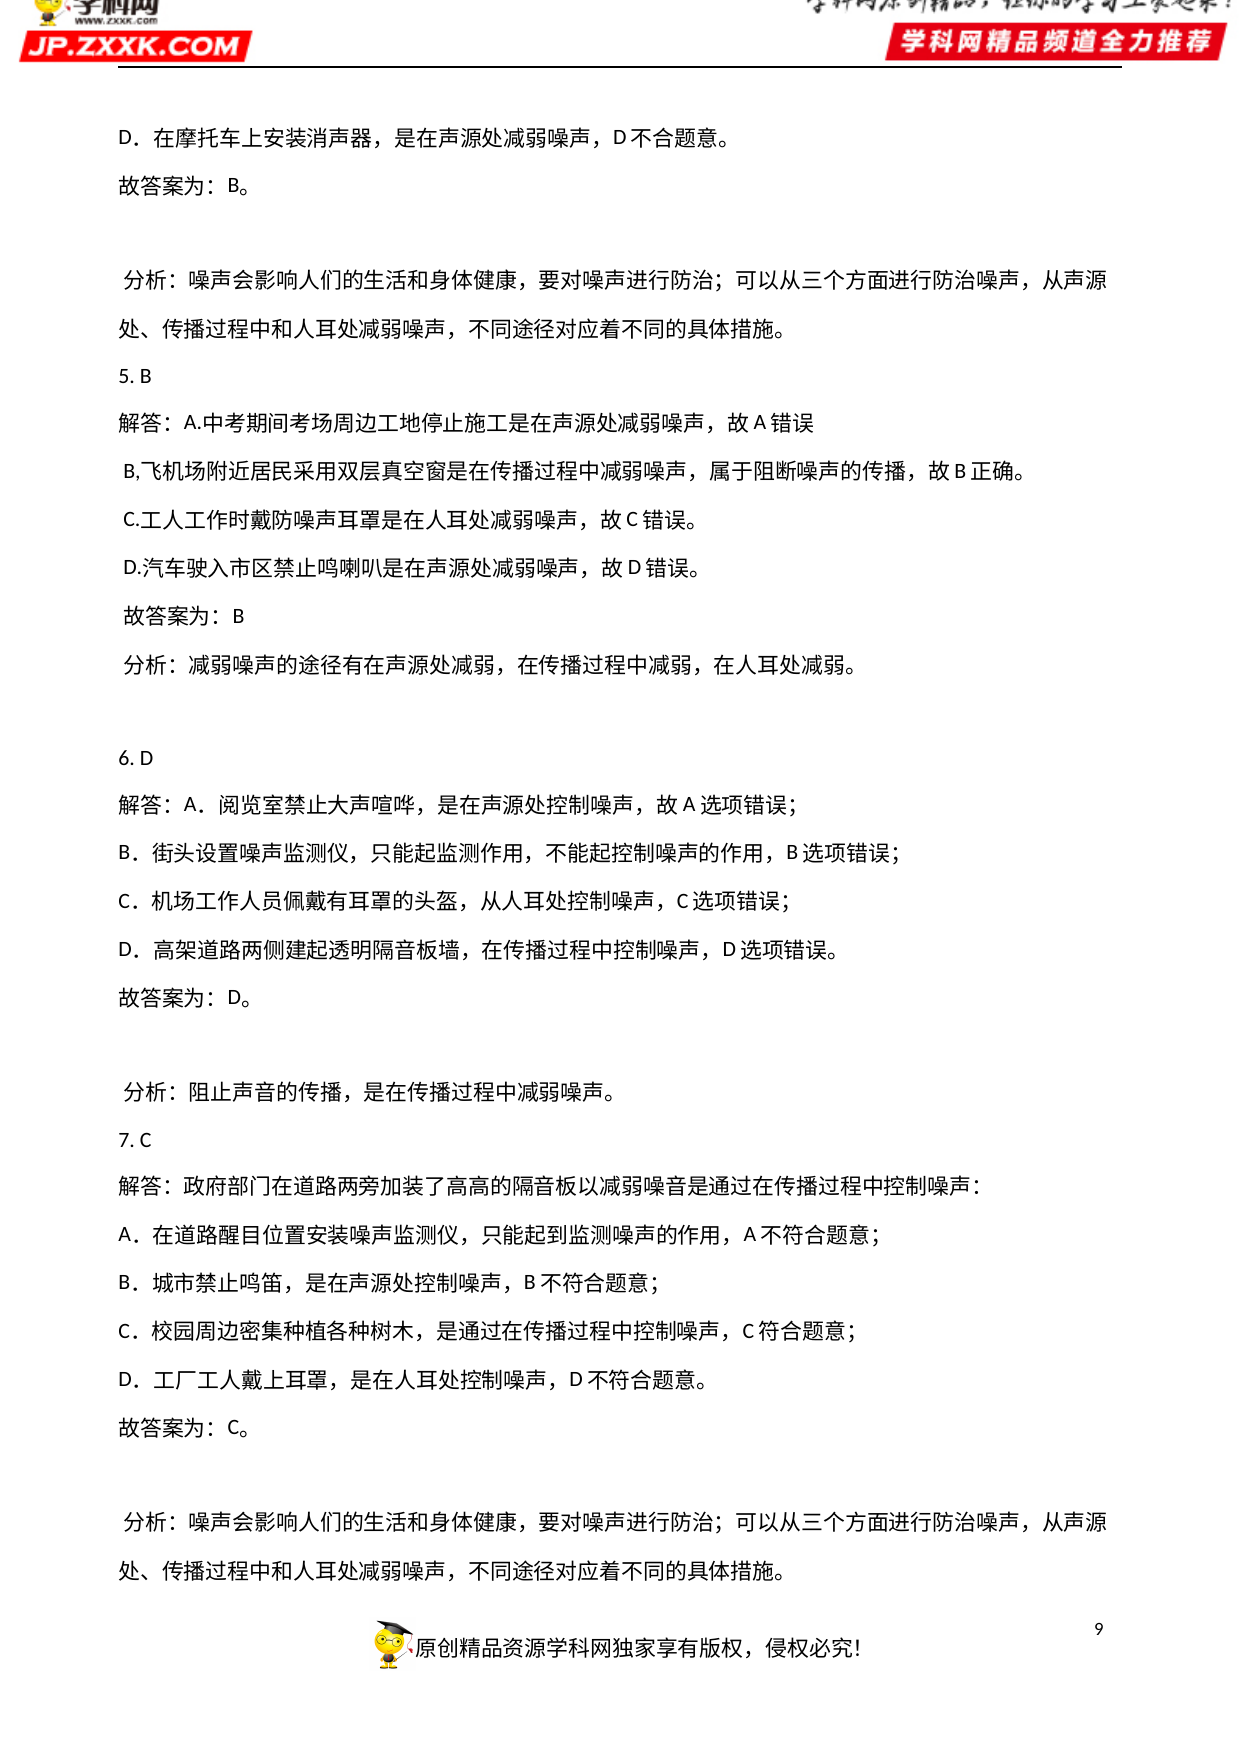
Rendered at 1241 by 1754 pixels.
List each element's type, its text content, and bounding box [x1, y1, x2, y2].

picture [7, 0, 1241, 92]
text 故答案为：D。 [118, 981, 1122, 1013]
text D.汽车驶入市区禁止鸣喇叭是在声源处减弱噪声，故D错误。 [118, 551, 1122, 583]
text B,飞机场附近居民采用双层真空窗是在传播过程中减弱噪声，属于阻断噪声的传播，故B正确。 [118, 454, 1122, 486]
picture [369, 1617, 416, 1671]
text 故答案为：B。 [118, 168, 1122, 201]
text 解答：A.中考期间考场周边工地停止施工是在声源处减弱噪声，故A错误 [118, 406, 1122, 438]
text B．街头设置噪声监测仪，只能起监测作用，不能起控制噪声的作用，B选项错误； [118, 836, 1122, 868]
text 分析：噪声会影响人们的生活和身体健康，要对噪声进行防治；可以从三个方面进行防治噪声，从声源处、传播过程中和人耳处减弱噪声，不同途径对应着不同的具体措施。 [118, 263, 1122, 344]
text 解答：A．阅览室禁止大声喧哗，是在声源处控制噪声，故 A选项错误； [118, 787, 1122, 820]
text D．在摩托车上安装消声器，是在声源处减弱噪声，D不合题意。 [118, 120, 1122, 153]
text C．校园周边密集种植各种树木，是通过在传播过程中控制噪声，C符合题意； [118, 1314, 1122, 1346]
text D．高架道路两侧建起透明隔音板墙，在传播过程中控制噪声，D选项错误。 [118, 932, 1122, 965]
text 6. D [118, 741, 1122, 774]
text A．在道路醒目位置安装噪声监测仪，只能起到监测噪声的作用，A不符合题意； [118, 1217, 1122, 1250]
text B．城市禁止鸣笛，是在声源处控制噪声，B不符合题意； [118, 1266, 1122, 1298]
text 故答案为：C。 [118, 1411, 1122, 1443]
text 分析：减弱噪声的途径有在声源处减弱，在传播过程中减弱，在人耳处减弱。 [118, 647, 1122, 680]
text 5. B [118, 360, 1122, 392]
text 故答案为：B [118, 599, 1122, 631]
text C.工人工作时戴防噪声耳罩是在人耳处减弱噪声，故C错误。 [118, 502, 1122, 535]
text 7. C [118, 1123, 1122, 1156]
text D．工厂工人戴上耳罩，是在人耳处控制噪声，D不符合题意。 [118, 1362, 1122, 1395]
text C．机场工作人员佩戴有耳罩的头盔，从人耳处控制噪声，C选项错误； [118, 884, 1122, 916]
text 分析：阻止声音的传播，是在传播过程中减弱噪声。 [118, 1075, 1122, 1107]
text 解答：政府部门在道路两旁加装了高高的隔音板以减弱噪音是通过在传播过程中控制噪声： [118, 1169, 1122, 1201]
text 分析：噪声会影响人们的生活和身体健康，要对噪声进行防治；可以从三个方面进行防治噪声，从声源处、传播过程中和人耳处减弱噪声，不同途径对应着不同的具体措施。 [118, 1505, 1122, 1586]
